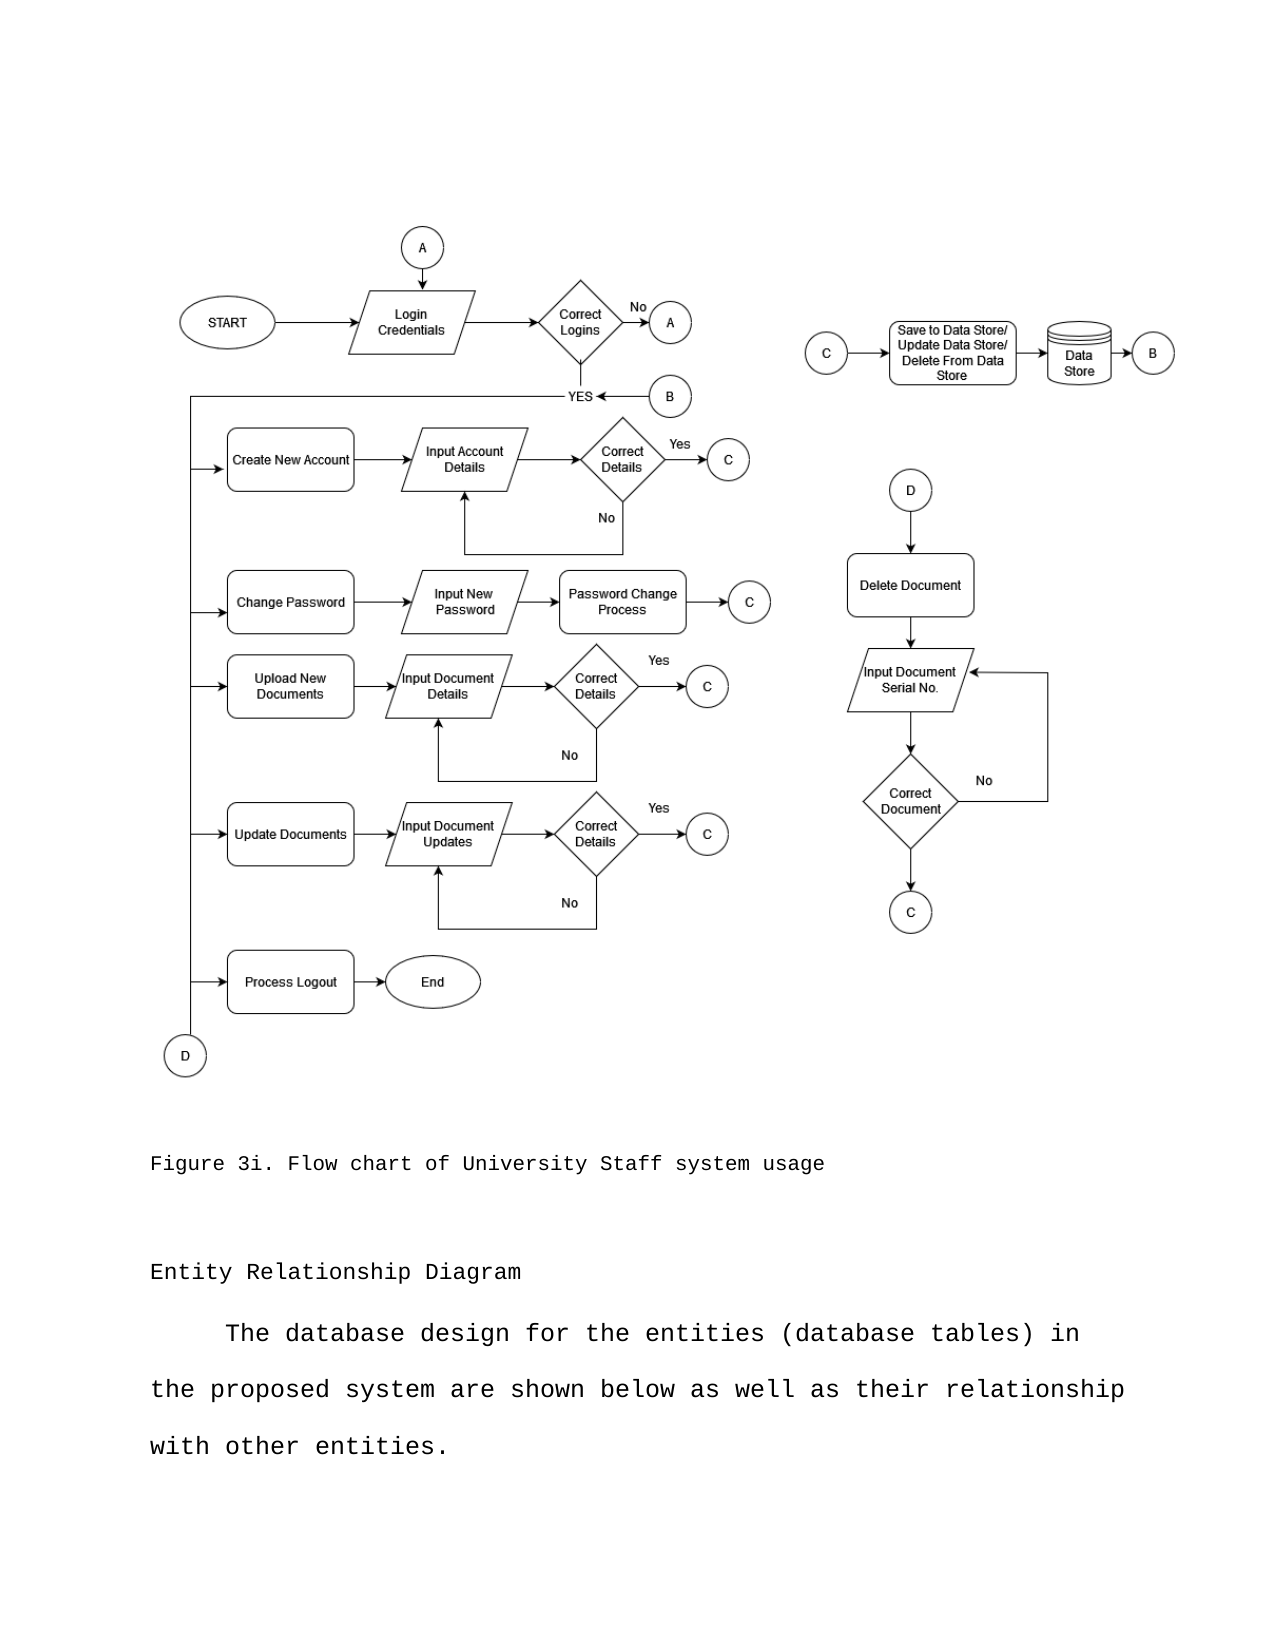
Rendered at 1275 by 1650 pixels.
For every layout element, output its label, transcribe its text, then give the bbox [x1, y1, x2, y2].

text The database design for the entities (database tables) in the proposed system are shown below as well as their relationship with other entities. [150, 1320, 1125, 1462]
subtitle Entity Relationship Diagram [150, 1260, 1125, 1286]
picture [150, 150, 1216, 1127]
text Figure 3i. Flow chart of University Staff system usage [150, 1153, 1125, 1177]
